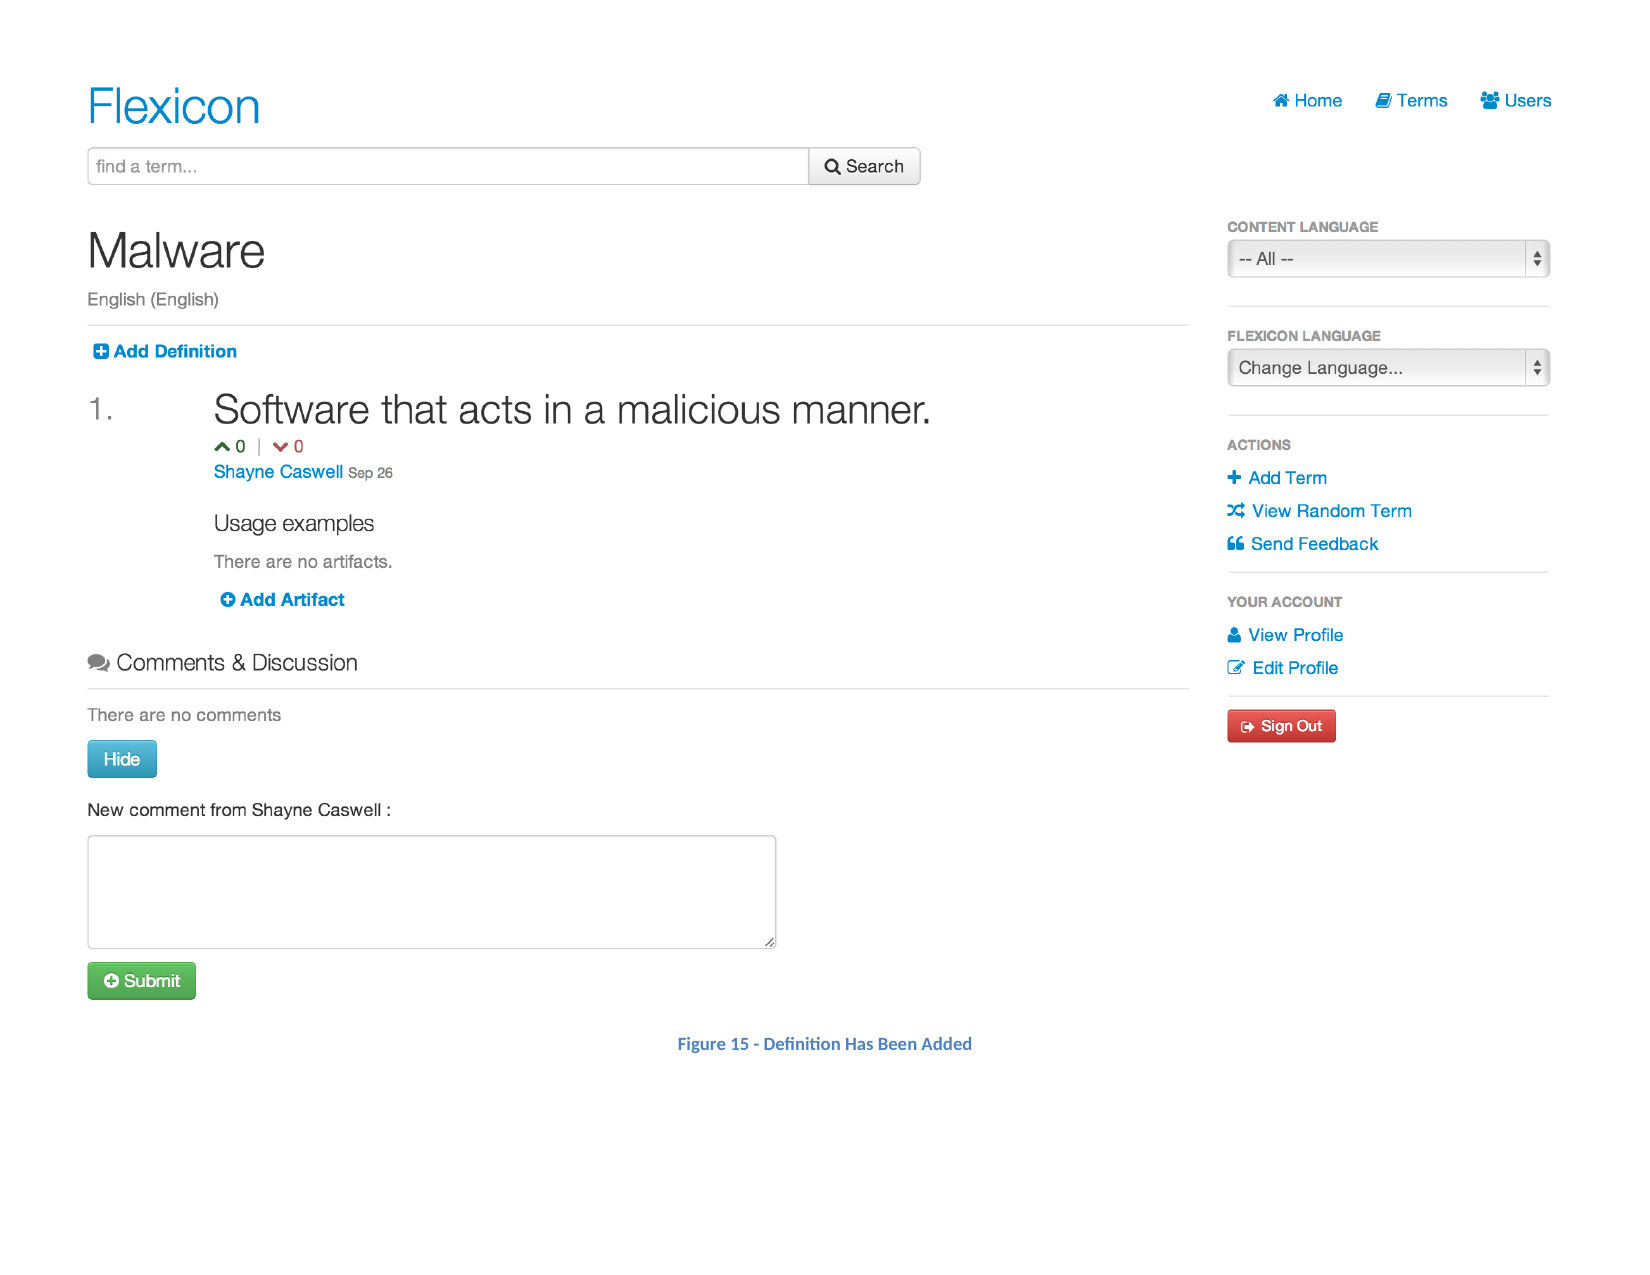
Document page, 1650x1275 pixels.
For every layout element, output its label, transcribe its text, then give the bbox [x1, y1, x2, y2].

picture [75, 75, 1575, 1007]
